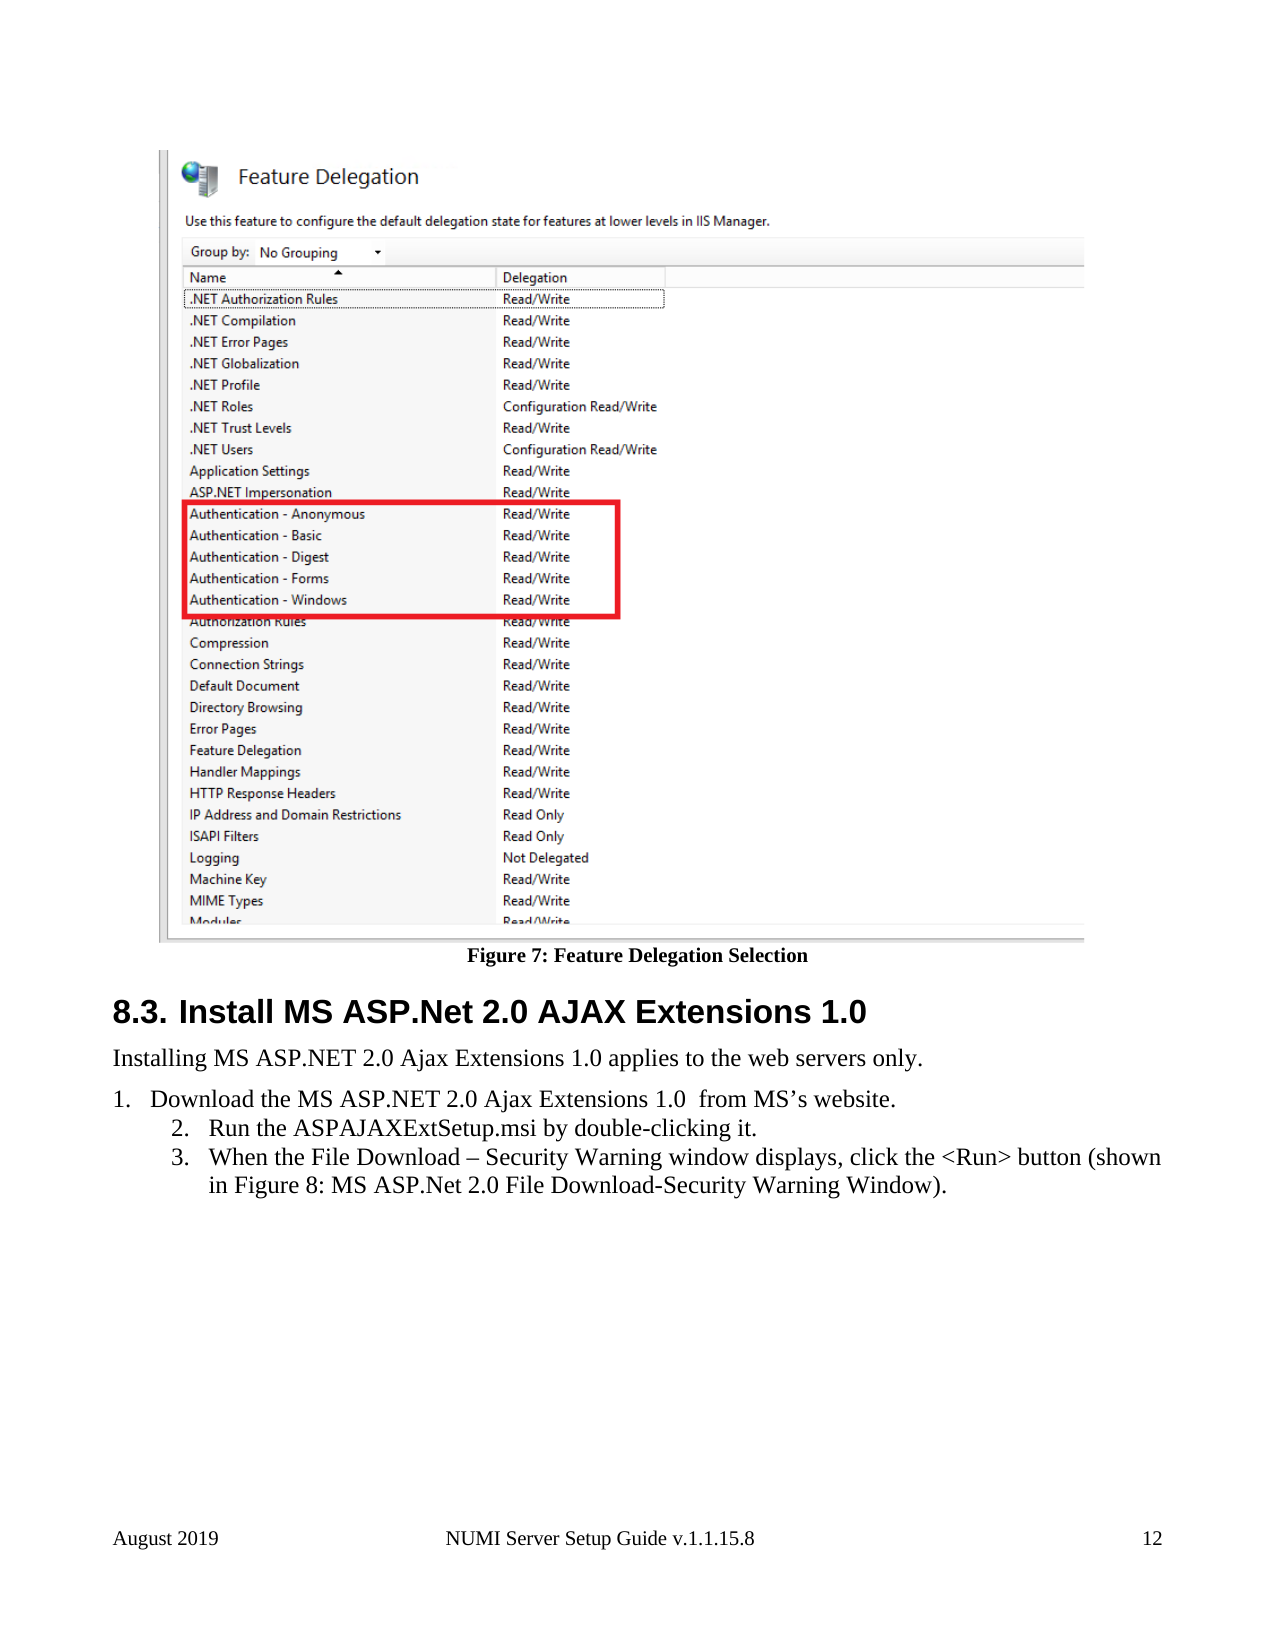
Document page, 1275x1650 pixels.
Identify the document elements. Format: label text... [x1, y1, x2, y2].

text Installing MS ASP.NET 2.0 Ajax Extensions 1.0 applies to the web servers only. [112, 1043, 1162, 1072]
picture [158, 150, 1117, 944]
subtitle Install MS ASP.Net 2.0 AJAX Extensions 1.0 [112, 992, 1162, 1031]
list Download the MS ASP.NET 2.0 Ajax Extensions 1.0 from MS’s website. [112, 1084, 1162, 1113]
list When the File Download – Security Warning window displays, click the <Run> button (shown in Figure 8: MS ASP.Net 2.0 File Download-Security Warning Window). [171, 1142, 1162, 1199]
text Figure 7: Feature Delegation Selection [112, 943, 1162, 967]
list Run the ASPAJAXExtSetup.msi by double-clicking it. [171, 1113, 1162, 1142]
